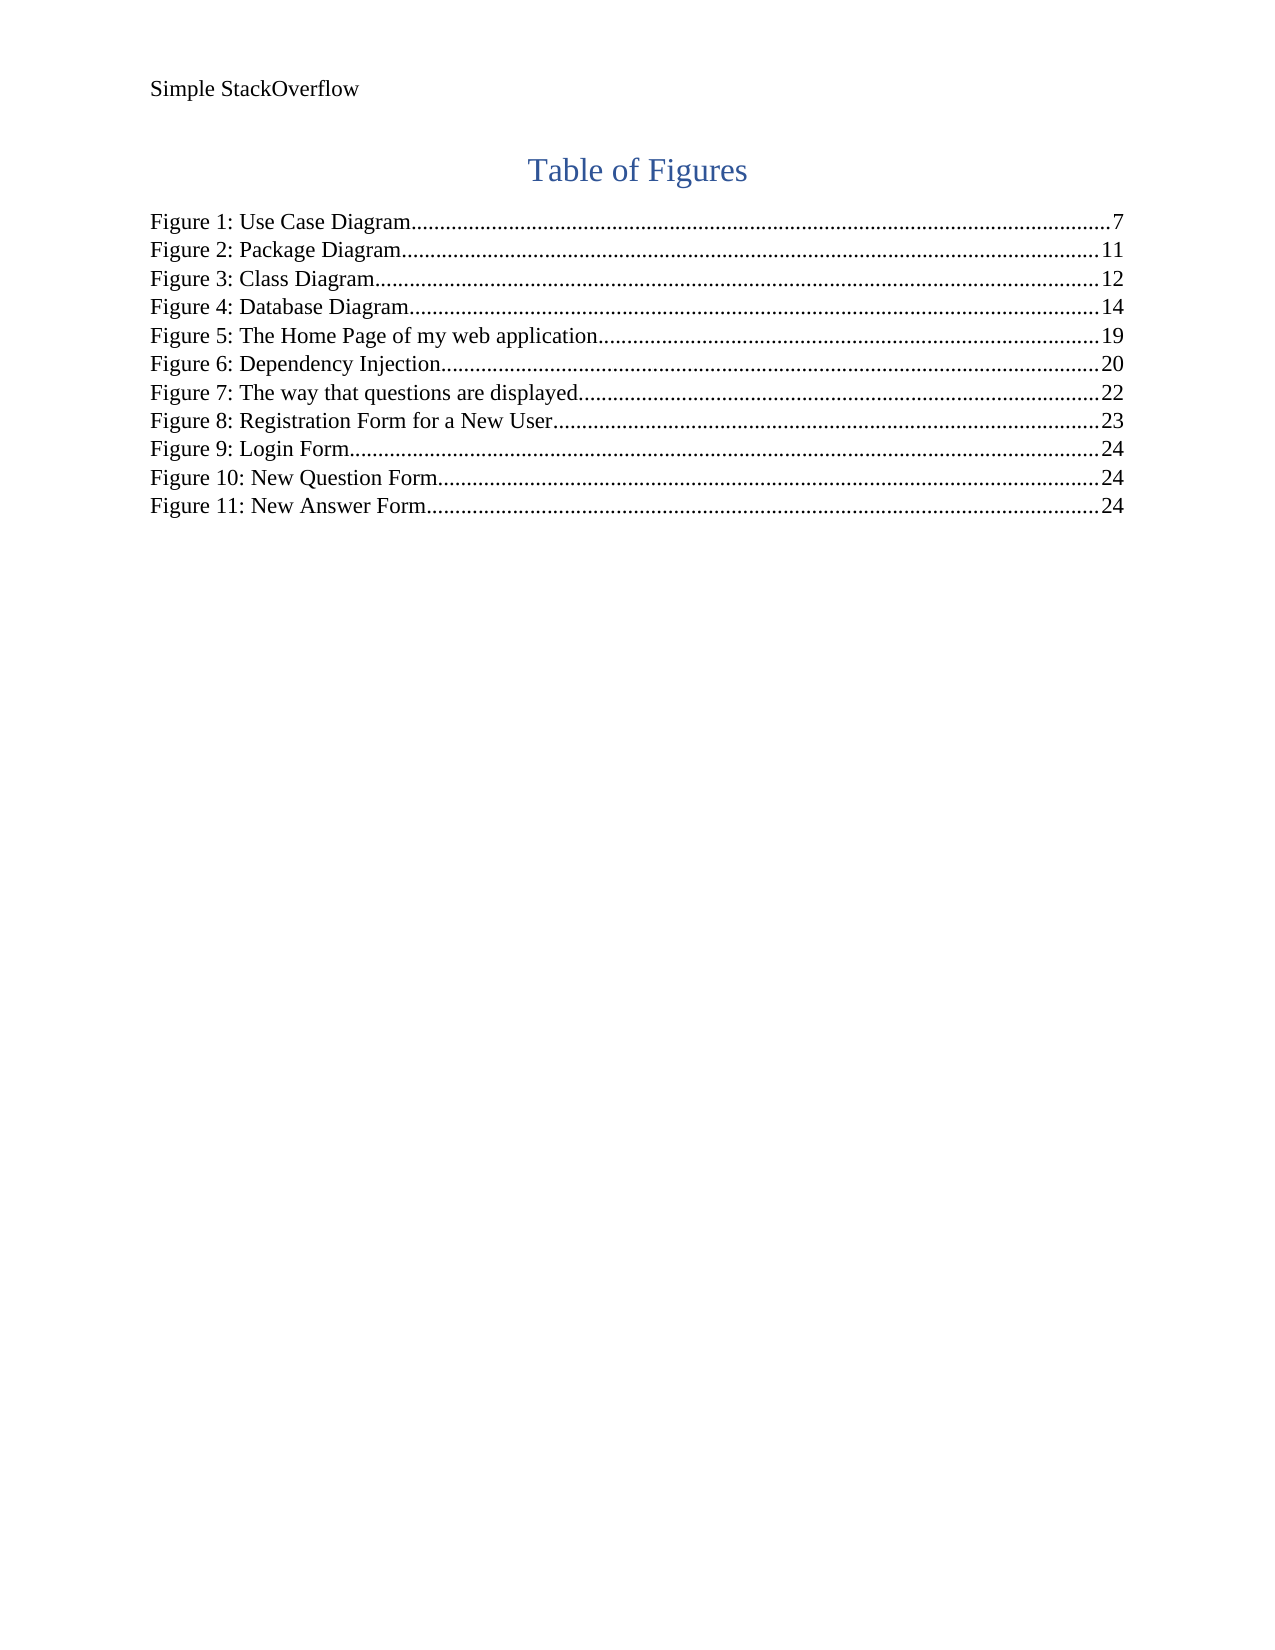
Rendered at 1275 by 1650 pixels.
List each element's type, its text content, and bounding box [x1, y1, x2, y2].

text Figure 9: Login Form 24 [150, 436, 1125, 462]
text Figure 6: Dependency Injection 20 [150, 350, 1125, 377]
text Figure 4: Database Diagram 14 [150, 293, 1125, 320]
text Figure 7: The way that questions are displayed. 22 [150, 379, 1125, 405]
text Figure 11: New Answer Form 24 [150, 492, 1125, 519]
text Figure 5: The Home Page of my web application 19 [150, 322, 1125, 348]
text Table of Figures [150, 150, 1125, 188]
text Figure 8: Registration Form for a New User 23 [150, 407, 1125, 433]
text Figure 1: Use Case Diagram 7 [150, 208, 1125, 234]
text Figure 3: Class Diagram 12 [150, 265, 1125, 291]
text Figure 2: Package Diagram 11 [150, 236, 1125, 263]
text Figure 10: New Question Form 24 [150, 464, 1125, 490]
